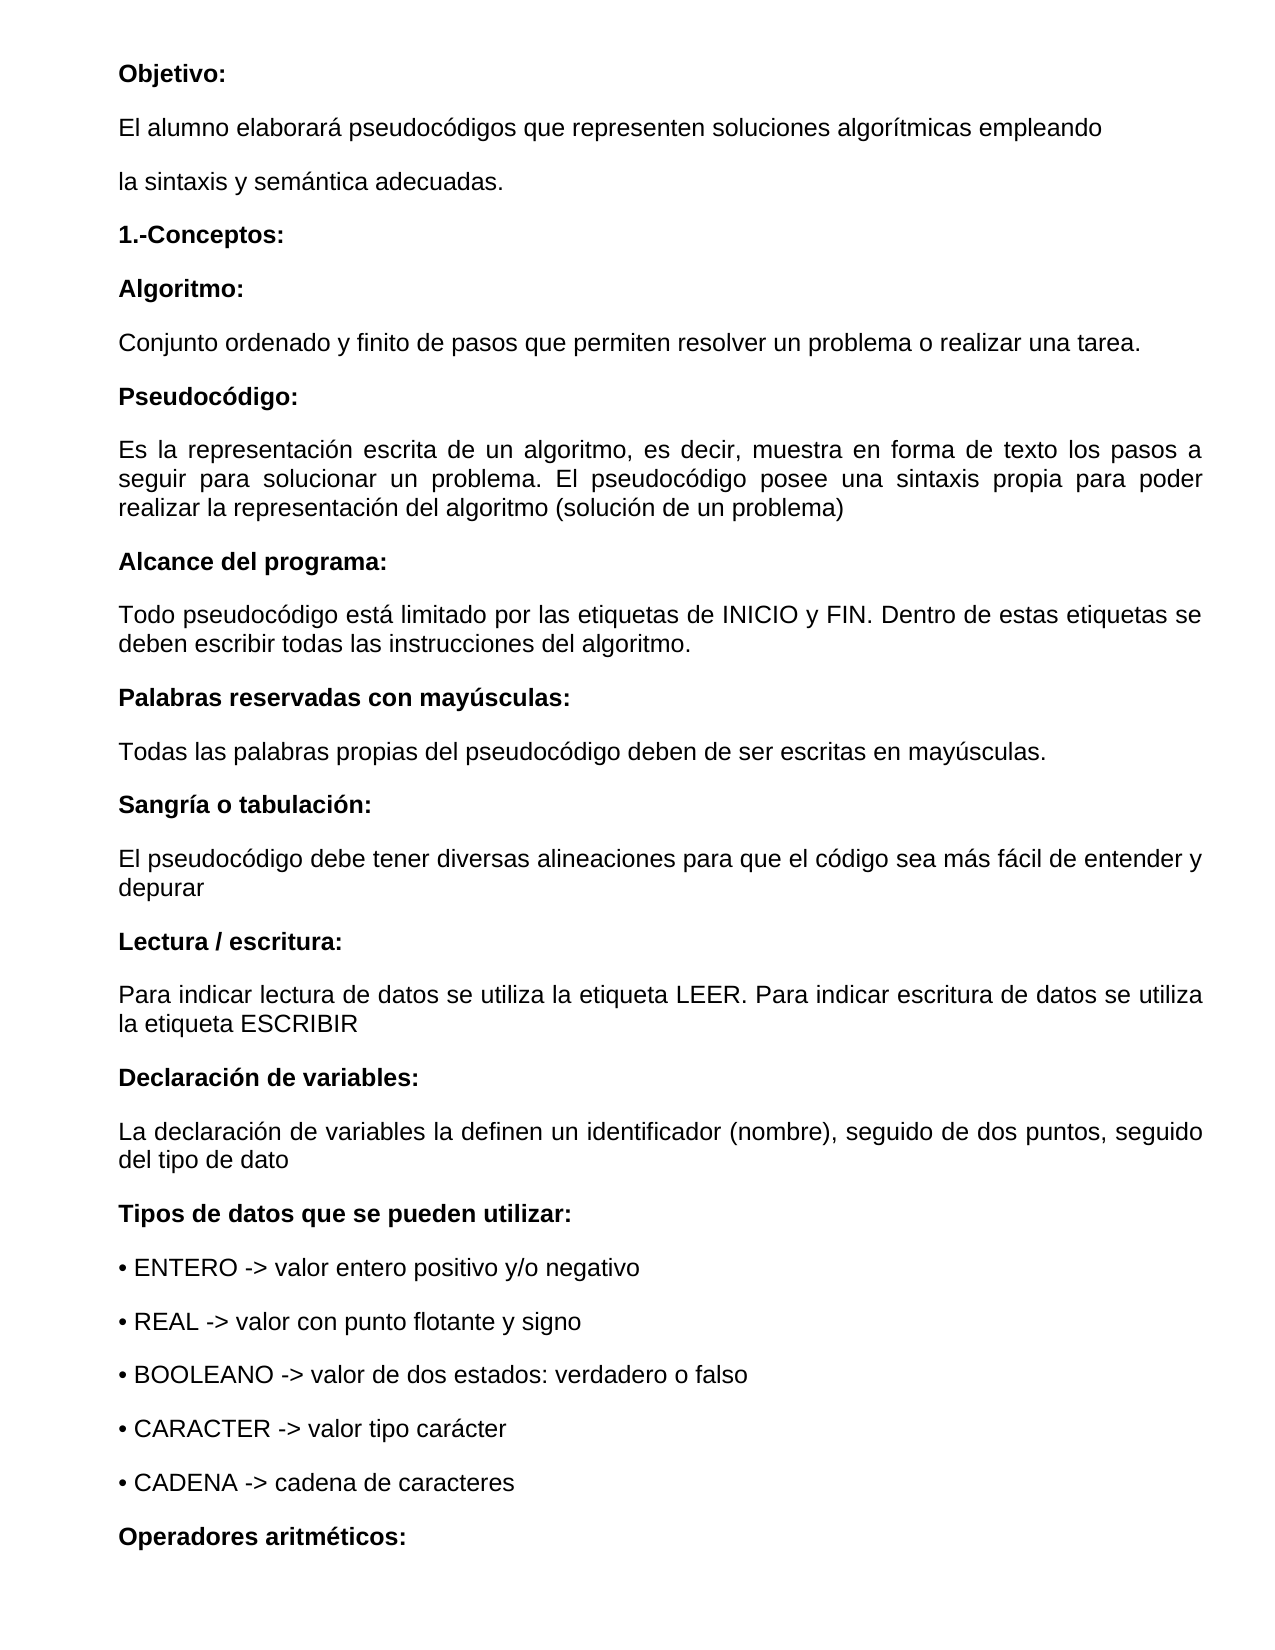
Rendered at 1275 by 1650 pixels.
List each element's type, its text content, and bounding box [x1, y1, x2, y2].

text La declaración de variables la definen un identificador (nombre), seguido de dos puntos, seguido del tipo de dato [118, 1117, 1205, 1174]
text Es la representación escrita de un algoritmo, es decir, muestra en forma de texto los pasos a seguir para solucionar un problema. El pseudocódigo posee una sintaxis propia para poder realizar la representación del algoritmo (solución de un problema) [118, 435, 1205, 522]
text Para indicar lectura de datos se utiliza la etiqueta LEER. Para indicar escritura de datos se utiliza la etiqueta ESCRIBIR [118, 980, 1205, 1038]
text Tipos de datos que se pueden utilizar: [118, 1199, 1205, 1228]
text Todo pseudocódigo está limitado por las etiquetas de INICIO y FIN. Dentro de estas etiquetas se deben escribir todas las instrucciones del algoritmo. [118, 600, 1205, 658]
text Conjunto ordenado y finito de pasos que permiten resolver un problema o realizar una tarea. [118, 328, 1205, 357]
text Todas las palabras propias del pseudocódigo deben de ser escritas en mayúsculas. [118, 737, 1205, 765]
text 1.-Conceptos: [118, 220, 1205, 249]
text • ENTERO -> valor entero positivo y/o negativo [118, 1253, 1205, 1282]
text Lectura / escritura: [118, 927, 1205, 955]
text • BOOLEANO -> valor de dos estados: verdadero o falso [118, 1360, 1205, 1389]
text Algoritmo: [118, 274, 1205, 303]
text El pseudocódigo debe tener diversas alineaciones para que el código sea más fácil de entender y depurar [118, 844, 1205, 902]
text Sangría o tabulación: [118, 790, 1205, 819]
text • CADENA -> cadena de caracteres [118, 1468, 1205, 1497]
text • REAL -> valor con punto flotante y signo [118, 1307, 1205, 1335]
text • CARACTER -> valor tipo carácter [118, 1414, 1205, 1443]
text Alcance del programa: [118, 547, 1205, 575]
text El alumno elaborará pseudocódigos que representen soluciones algorítmicas empleando [118, 113, 1205, 142]
text la sintaxis y semántica adecuadas. [118, 167, 1205, 195]
text Pseudocódigo: [118, 382, 1205, 410]
text Palabras reservadas con mayúsculas: [118, 683, 1205, 712]
text Objetivo: [118, 59, 1205, 88]
text Declaración de variables: [118, 1063, 1205, 1092]
text Operadores aritméticos: [118, 1522, 1205, 1550]
